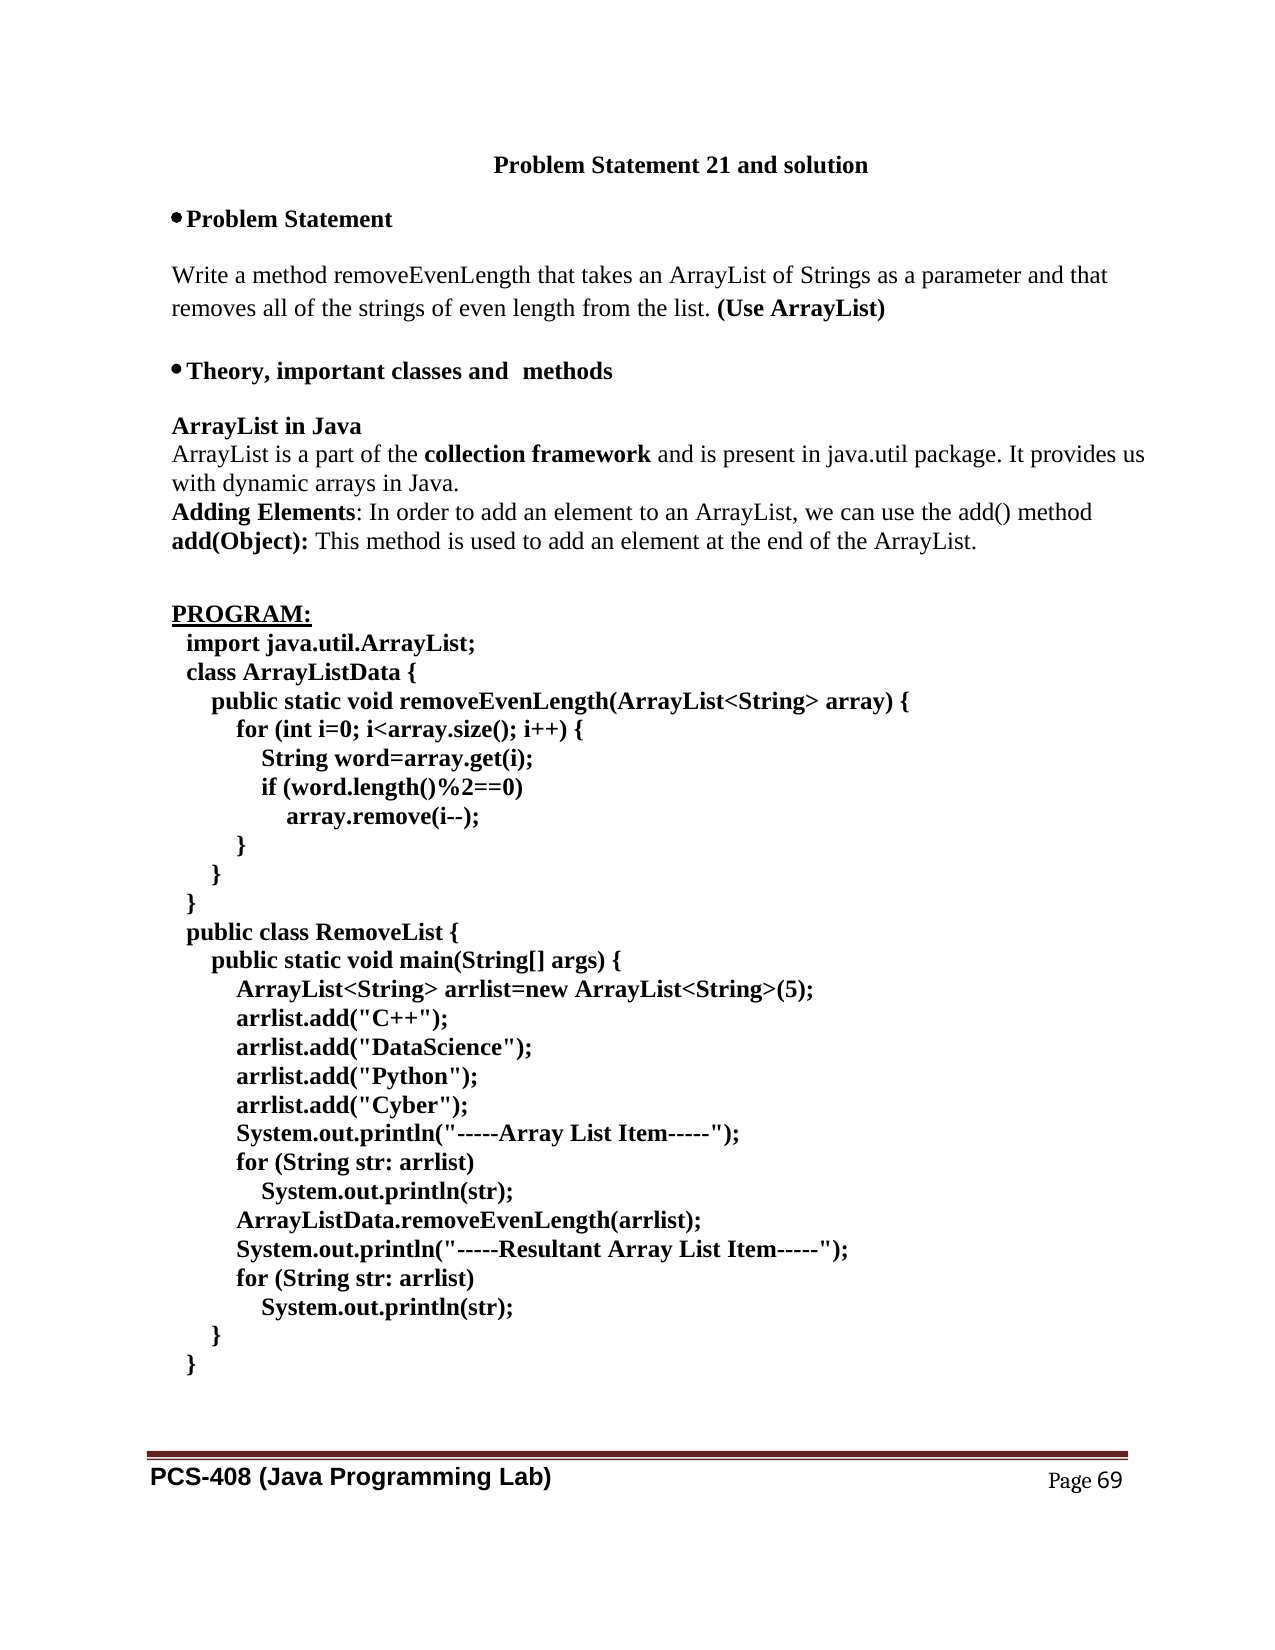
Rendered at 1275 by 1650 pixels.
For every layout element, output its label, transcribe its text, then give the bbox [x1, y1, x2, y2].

text public static void removeEvenLength(ArrayList<String> array) { [186, 686, 1190, 714]
text ArrayList<String> arrlist=new ArrayList<String>(5); [186, 974, 1190, 1003]
text System.out.println(str); [186, 1292, 1190, 1320]
text System.out.println(str); [186, 1176, 1190, 1205]
text array.remove(i--); [186, 801, 1190, 830]
text } [186, 859, 1190, 888]
text System.out.println("-----Array List Item-----"); [186, 1118, 1190, 1147]
text Write a method removeEvenLength that takes an ArrayList of Strings as a parameter and that removes all of the strings of even length from the list. (Use ArrayList) [171, 260, 1190, 322]
text public static void main(String[] args) { [186, 945, 1190, 974]
text arrlist.add("C++"); [186, 1003, 1190, 1032]
text Adding Elements: In order to add an element to an ArrayList, we can use the add() method [171, 497, 1190, 526]
text add(Object): This method is used to add an element at the end of the ArrayList. [171, 526, 1190, 554]
text String word=array.get(i); [186, 743, 1190, 772]
text ArrayList is a part of the collection framework and is present in java.util package. It provides us with dynamic arrays in Java. [171, 439, 1190, 497]
subtitle Theory, important classes and methods [171, 356, 1190, 385]
subtitle PROGRAM: [171, 599, 1190, 628]
text for (int i=0; i<array.size(); i++) { [186, 714, 1190, 743]
text import java.util.ArrayList; [186, 628, 1190, 657]
text arrlist.add("DataScience"); [186, 1032, 1190, 1061]
text } [186, 888, 1190, 916]
list Problem Statement [171, 204, 1190, 234]
subtitle Problem Statement 21 and solution [171, 150, 1190, 178]
text } [186, 1321, 1190, 1349]
text arrlist.add("Python"); [186, 1061, 1190, 1089]
text if (word.length()%2==0) [186, 772, 1190, 801]
text arrlist.add("Cyber"); [186, 1090, 1190, 1118]
text class ArrayListData { [186, 657, 1190, 686]
text System.out.println("-----Resultant Array List Item-----"); [186, 1234, 1190, 1263]
text } [186, 830, 1190, 859]
text for (String str: arrlist) [186, 1147, 1190, 1176]
text for (String str: arrlist) [186, 1263, 1190, 1292]
text } [186, 1349, 1190, 1378]
text ArrayListData.removeEvenLength(arrlist); [186, 1205, 1190, 1234]
subtitle ArrayList in Java [171, 411, 1190, 439]
text public class RemoveList { [186, 917, 1190, 945]
